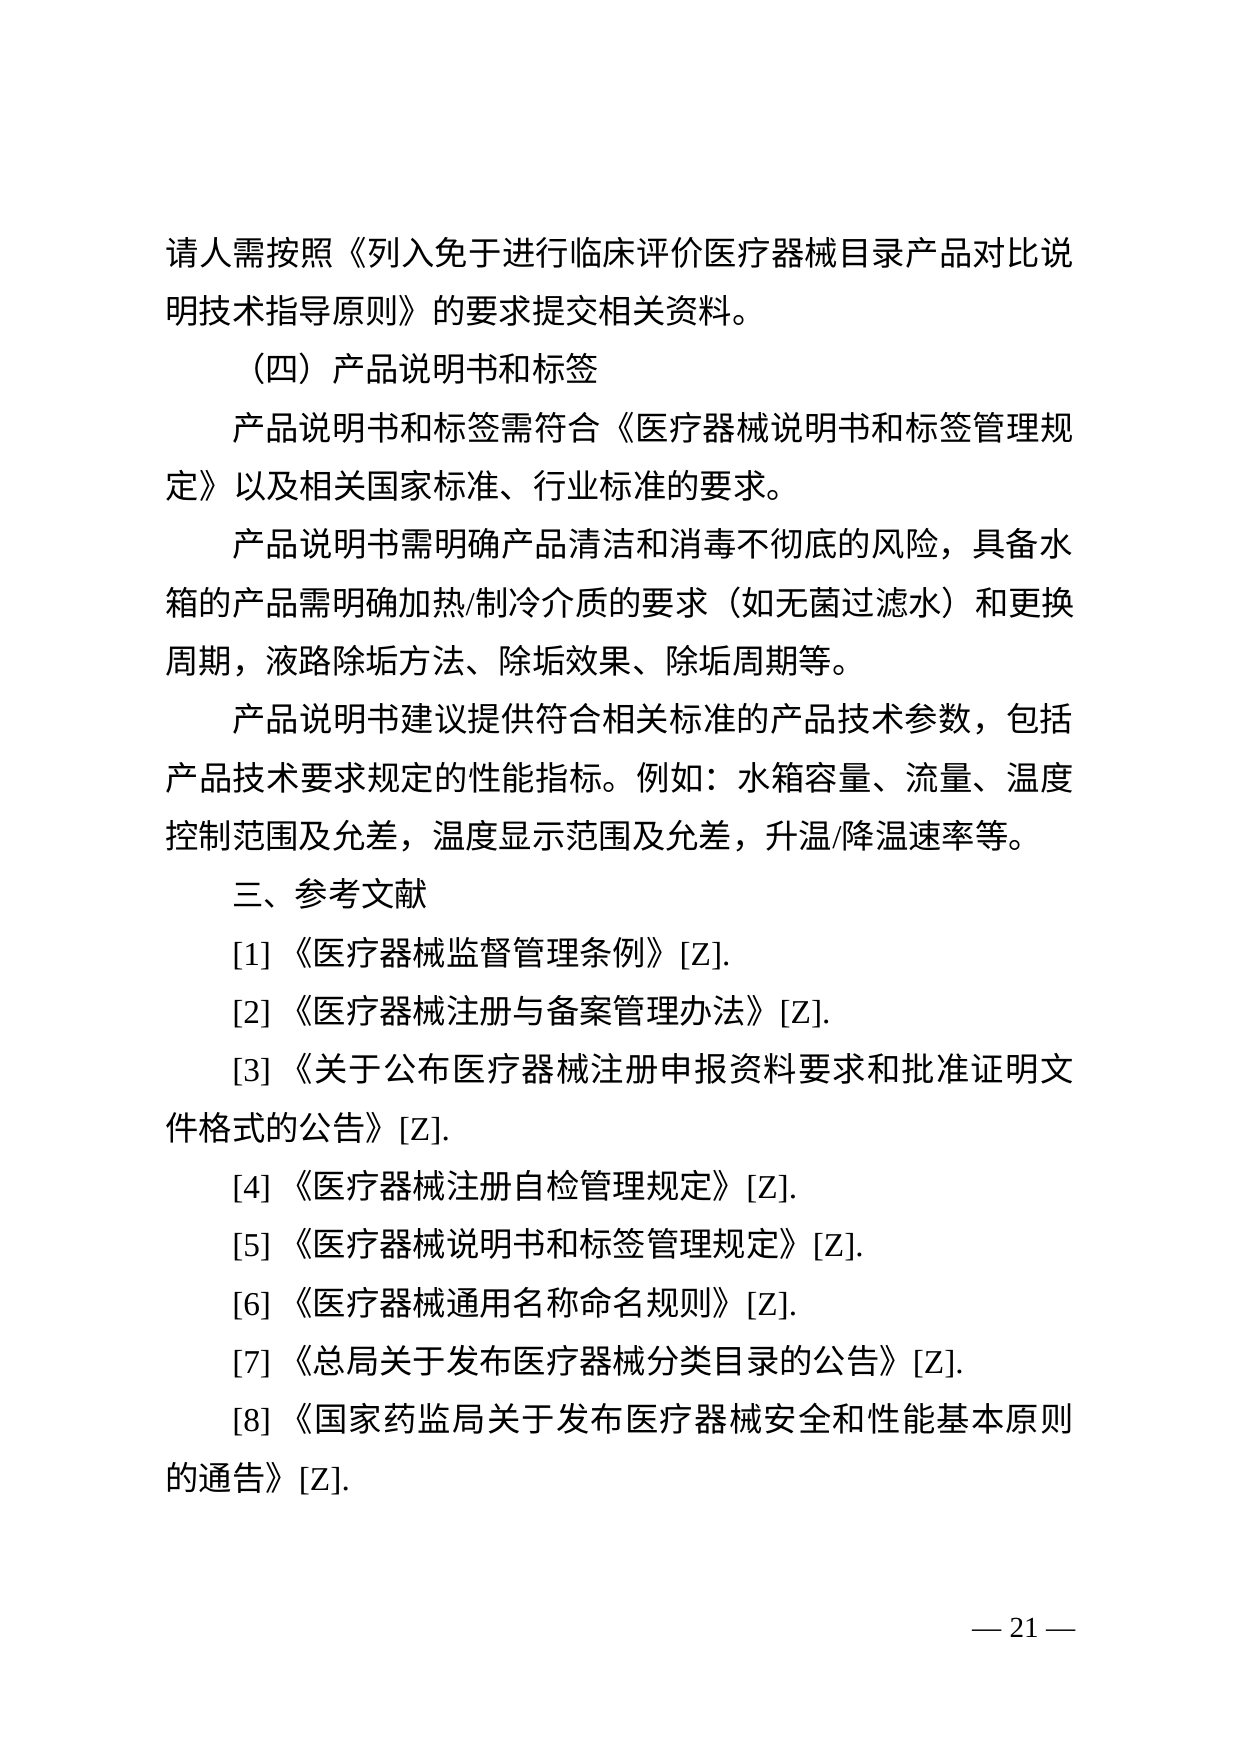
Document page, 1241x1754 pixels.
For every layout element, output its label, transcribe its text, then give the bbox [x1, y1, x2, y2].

list 《总局关于发布医疗器械分类目录的公告》[Z]. [165, 1327, 1075, 1385]
list 参考文献 [165, 860, 1075, 918]
list 《医疗器械说明书和标签管理规定》[Z]. [165, 1210, 1075, 1268]
list 《国家药监局关于发布医疗器械安全和性能基本原则的通告》[Z]. [165, 1385, 1075, 1502]
text 产品说明书需明确产品清洁和消毒不彻底的风险，具备水箱的产品需明确加热/制冷介质的要求（如无菌过滤水）和更换周期，液路除垢方法、除垢效果、除垢周期等。 [165, 510, 1075, 685]
text 产品说明书和标签需符合《医疗器械说明书和标签管理规定》以及相关国家标准、行业标准的要求。 [165, 393, 1075, 510]
text 产品说明书建议提供符合相关标准的产品技术参数，包括产品技术要求规定的性能指标。例如：水箱容量、流量、温度控制范围及允差，温度显示范围及允差，升温/降温速率等。 [165, 685, 1075, 860]
list 《医疗器械通用名称命名规则》[Z]. [165, 1268, 1075, 1327]
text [165, 218, 1075, 335]
list 《医疗器械监督管理条例》[Z]. [165, 918, 1075, 977]
list 《医疗器械注册与备案管理办法》[Z]. [165, 977, 1075, 1035]
text （四）产品说明书和标签 [232, 335, 1075, 393]
list 《关于公布医疗器械注册申报资料要求和批准证明文件格式的公告》[Z]. [165, 1035, 1075, 1152]
list 《医疗器械注册自检管理规定》[Z]. [165, 1152, 1075, 1210]
